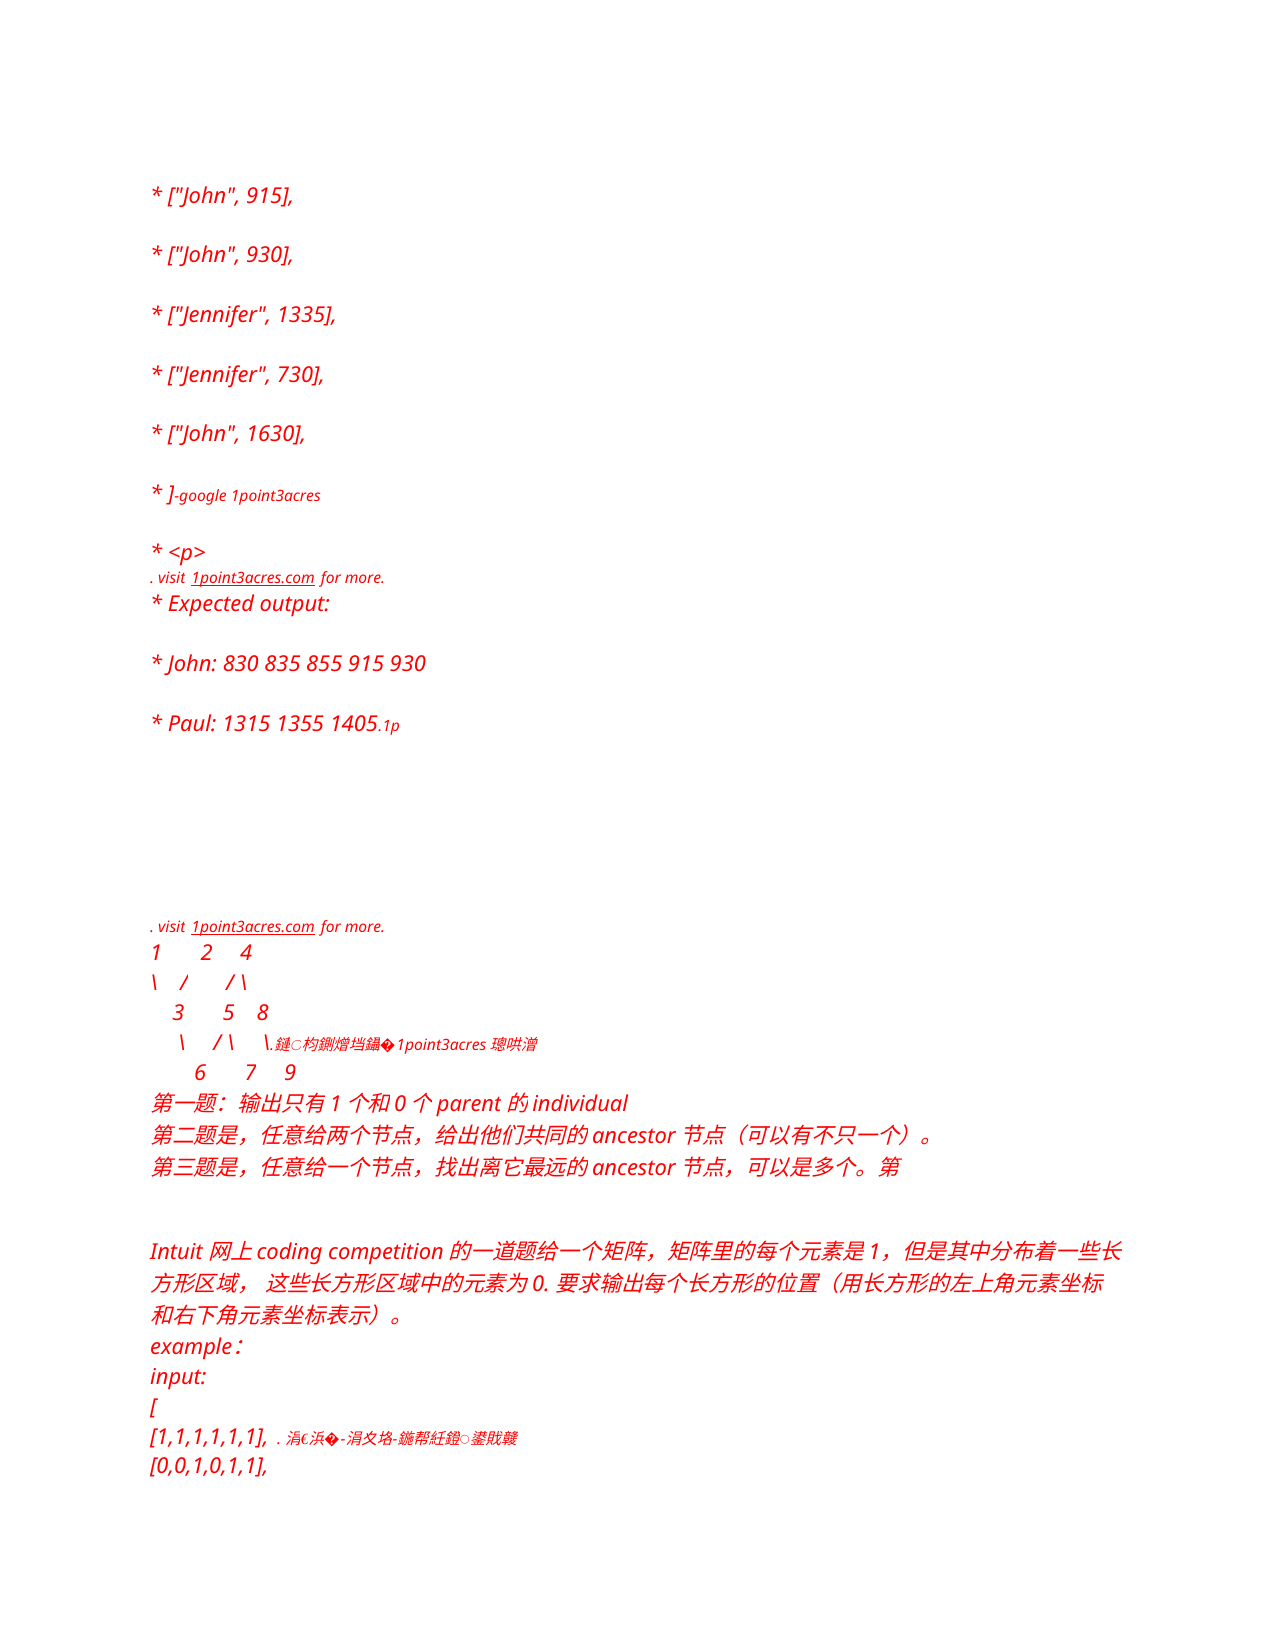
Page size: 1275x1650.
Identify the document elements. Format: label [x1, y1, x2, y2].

text [150, 150, 1125, 1480]
